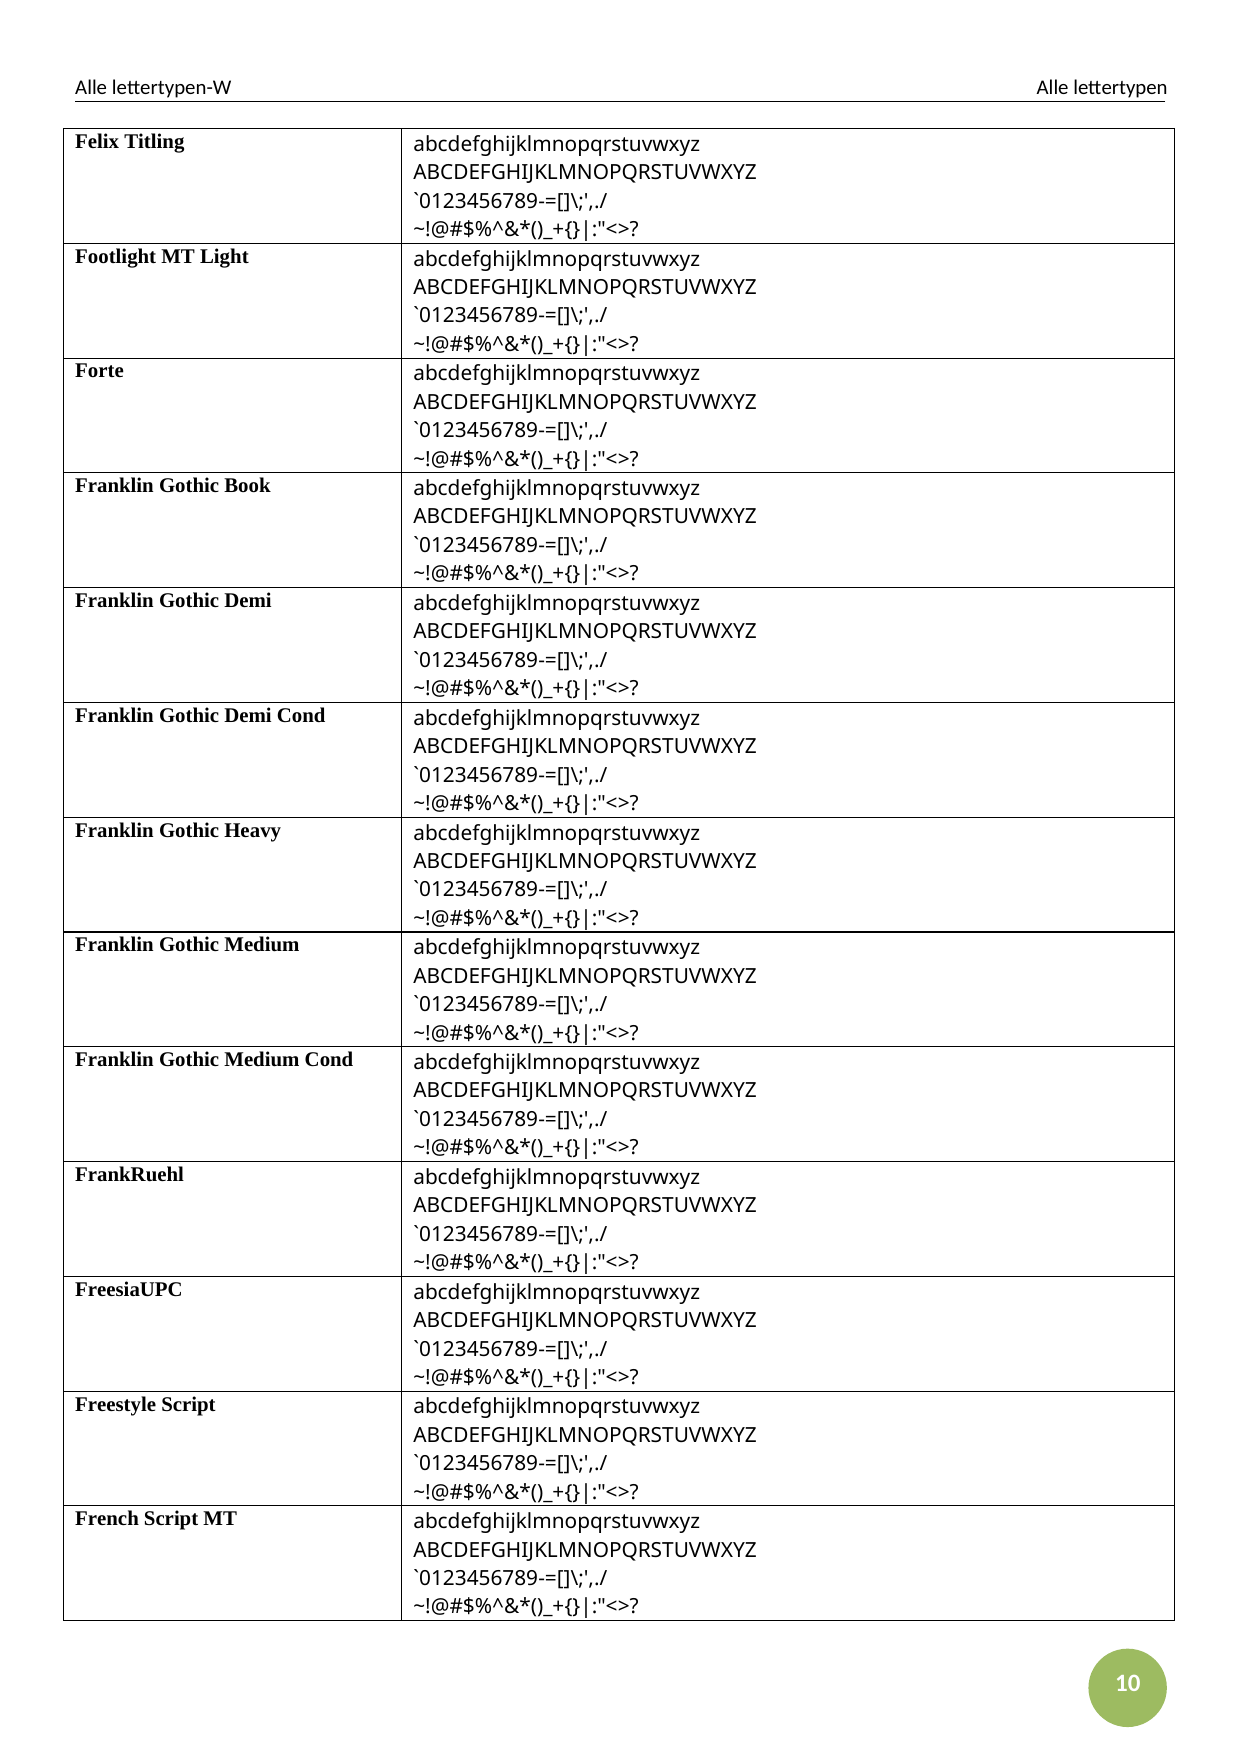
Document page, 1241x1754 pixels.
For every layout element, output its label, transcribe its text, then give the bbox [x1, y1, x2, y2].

table_cell Franklin Gothic Book [64, 473, 401, 587]
table_cell abcdefghijklmnopqrstuvwxyz ABCDEFGHIJKLMNOPQRSTUVWXYZ `0123456789-=[]\;',./ ~!@#$%^&*()_+{}|:"<>? [402, 359, 1174, 472]
table_cell abcdefghijklmnopqrstuvwxyz ABCDEFGHIJKLMNOPQRSTUVWXYZ `0123456789-=[]\;',./ ~!@#$%^&*()_+{}|:"<>? [402, 1162, 1174, 1276]
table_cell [402, 1506, 1174, 1620]
table_cell abcdefghijklmnopqrstuvwxyz ABCDEFGHIJKLMNOPQRSTUVWXYZ `0123456789-=[]\;',./ ~!@#$%^&*()_+{}|:"<>? [402, 473, 1174, 587]
table_cell FreesiaUPC [64, 1277, 401, 1391]
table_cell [402, 129, 1174, 243]
table_cell Franklin Gothic Demi [64, 588, 401, 702]
table_cell abcdefghijklmnopqrstuvwxyz ABCDEFGHIJKLMNOPQRSTUVWXYZ `0123456789-=[]\;',./ ~!@#$%^&*()_+{}|:"<>? [402, 933, 1174, 1046]
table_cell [402, 244, 1174, 357]
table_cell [402, 1392, 1174, 1505]
table_cell abcdefghijklmnopqrstuvwxyz ABCDEFGHIJKLMNOPQRSTUVWXYZ `0123456789-=[]\;',./ ~!@#$%^&*()_+{}|:"<>? [402, 1277, 1174, 1391]
table_cell FrankRuehl [64, 1162, 401, 1276]
table_cell French Script MT [64, 1506, 401, 1620]
table_cell Franklin Gothic Medium [64, 933, 401, 1046]
table_cell Footlight MT Light [64, 244, 401, 357]
table_cell abcdefghijklmnopqrstuvwxyz ABCDEFGHIJKLMNOPQRSTUVWXYZ `0123456789-=[]\;',./ ~!@#$%^&*()_+{}|:"<>? [402, 703, 1174, 817]
table_cell abcdefghijklmnopqrstuvwxyz ABCDEFGHIJKLMNOPQRSTUVWXYZ `0123456789-=[]\;',./ ~!@#$%^&*()_+{}|:"<>? [402, 588, 1174, 702]
table_cell abcdefghijklmnopqrstuvwxyz ABCDEFGHIJKLMNOPQRSTUVWXYZ `0123456789-=[]\;',./ ~!@#$%^&*()_+{}|:"<>? [402, 818, 1174, 931]
table_cell Felix Titling [64, 129, 401, 243]
table_cell Forte [64, 359, 401, 472]
table_cell Franklin Gothic Medium Cond [64, 1047, 401, 1161]
table_cell Freestyle Script [64, 1392, 401, 1505]
table_cell Franklin Gothic Heavy [64, 818, 401, 931]
table_cell Franklin Gothic Demi Cond [64, 703, 401, 817]
table_cell abcdefghijklmnopqrstuvwxyz ABCDEFGHIJKLMNOPQRSTUVWXYZ `0123456789-=[]\;',./ ~!@#$%^&*()_+{}|:"<>? [402, 1047, 1174, 1161]
